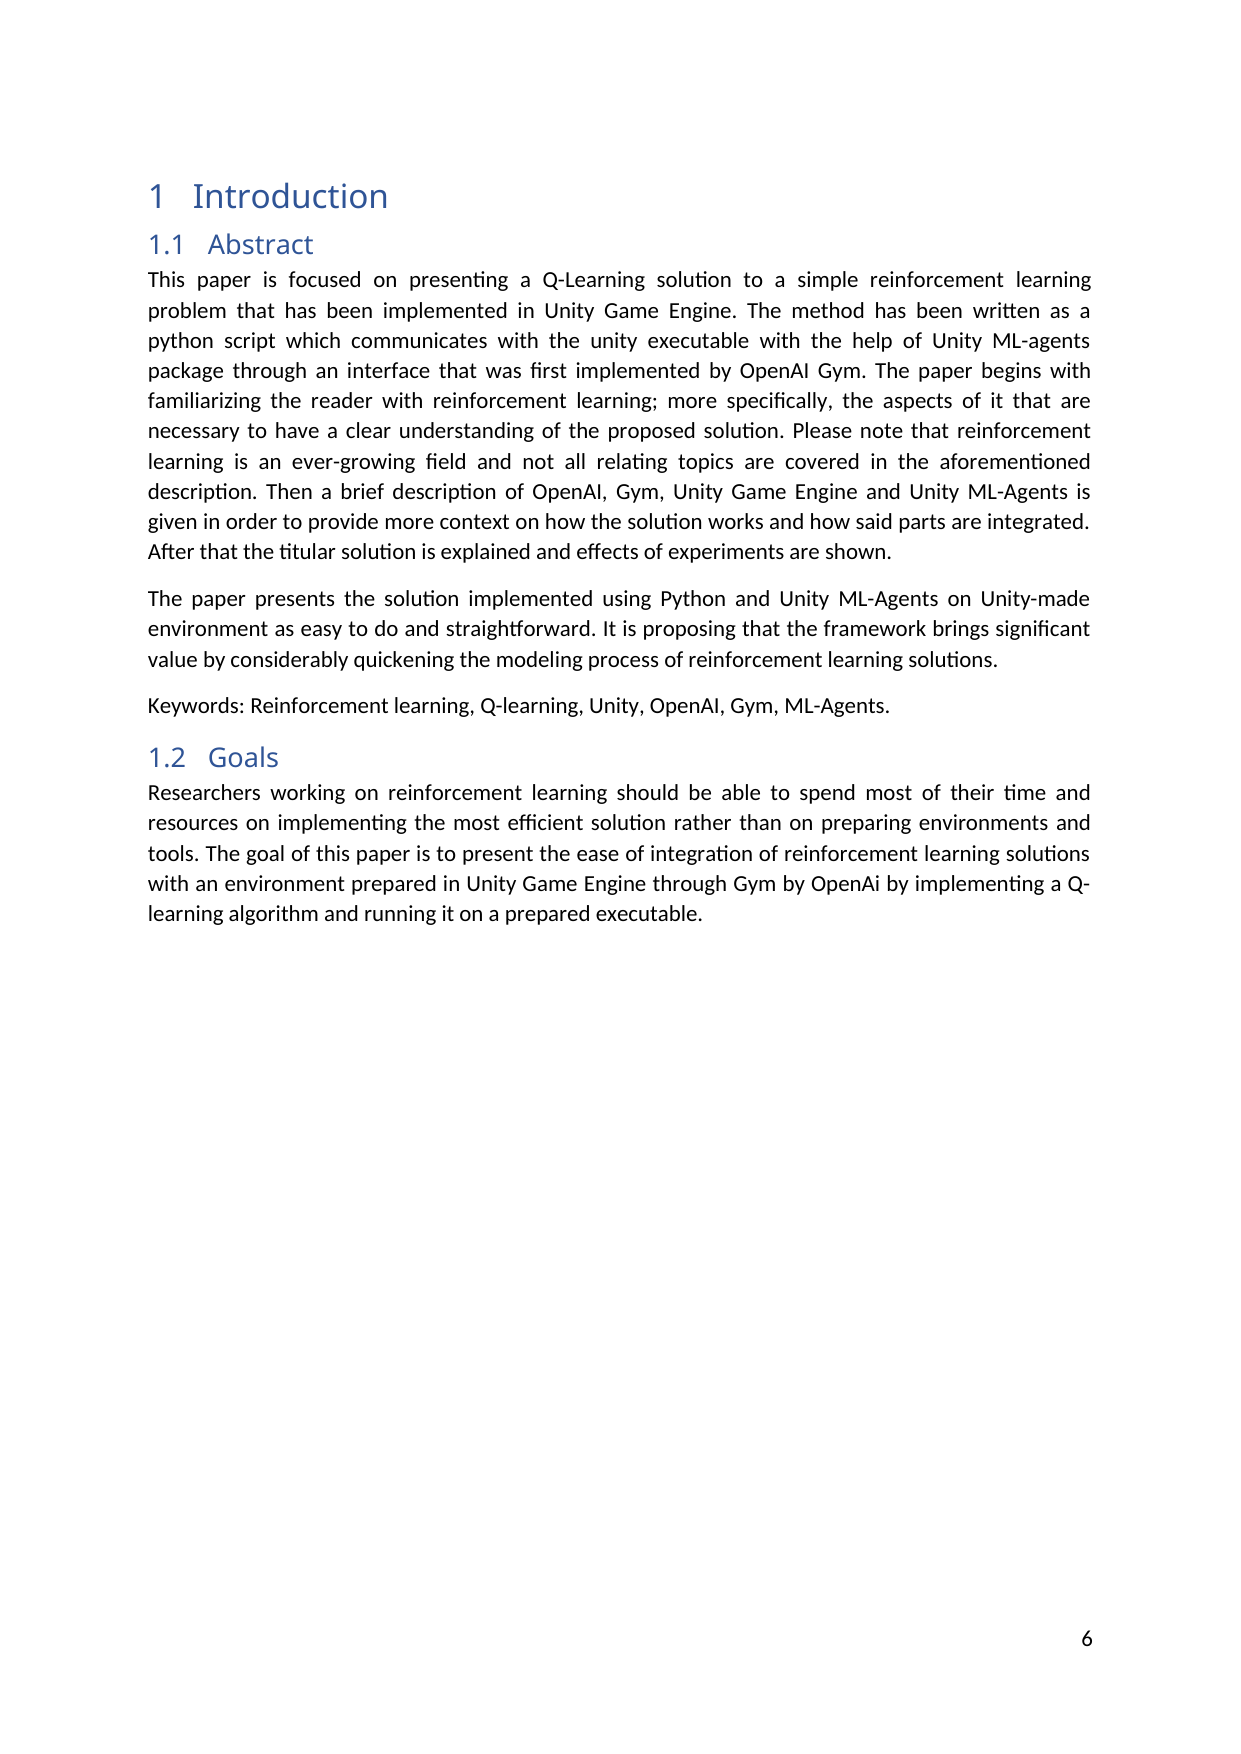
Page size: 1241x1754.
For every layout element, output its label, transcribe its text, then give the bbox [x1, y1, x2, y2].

subtitle Goals [148, 738, 1093, 775]
subtitle Abstract [148, 226, 1093, 263]
text Researchers working on reinforcement learning should be able to spend most of their time and resources on implementing the most efficient solution rather than on preparing environments and tools. The goal of this paper is to present the ease of integration of reinforcement learning solutions with an environment prepared in Unity Game Engine through Gym by OpenAi by implementing a Q-learning algorithm and running it on a prepared executable. [148, 778, 1093, 927]
text Keywords: Reinforcement learning, Q-learning, Unity, OpenAI, Gym, ML-Agents. [148, 692, 1093, 719]
text The paper presents the solution implemented using Python and Unity ML-Agents on Unity-made environment as easy to do and straightforward. It is proposing that the framework brings significant value by considerably quickening the modeling process of reinforcement learning solutions. [148, 584, 1093, 673]
text This paper is focused on presenting a Q-Learning solution to a simple reinforcement learning problem that has been implemented in Unity Game Engine. The method has been written as a python script which communicates with the unity executable with the help of Unity ML-agents package through an interface that was first implemented by OpenAI Gym. The paper begins with familiarizing the reader with reinforcement learning; more specifically, the aspects of it that are necessary to have a clear understanding of the proposed solution. Please note that reinforcement learning is an ever-growing field and not all relating topics are covered in the aforementioned description. Then a brief description of OpenAI, Gym, Unity Game Engine and Unity ML-Agents is given in order to provide more context on how the solution works and how said parts are integrated. After that the titular solution is explained and effects of experiments are shown. [148, 266, 1093, 565]
subtitle Introduction [148, 173, 1093, 218]
